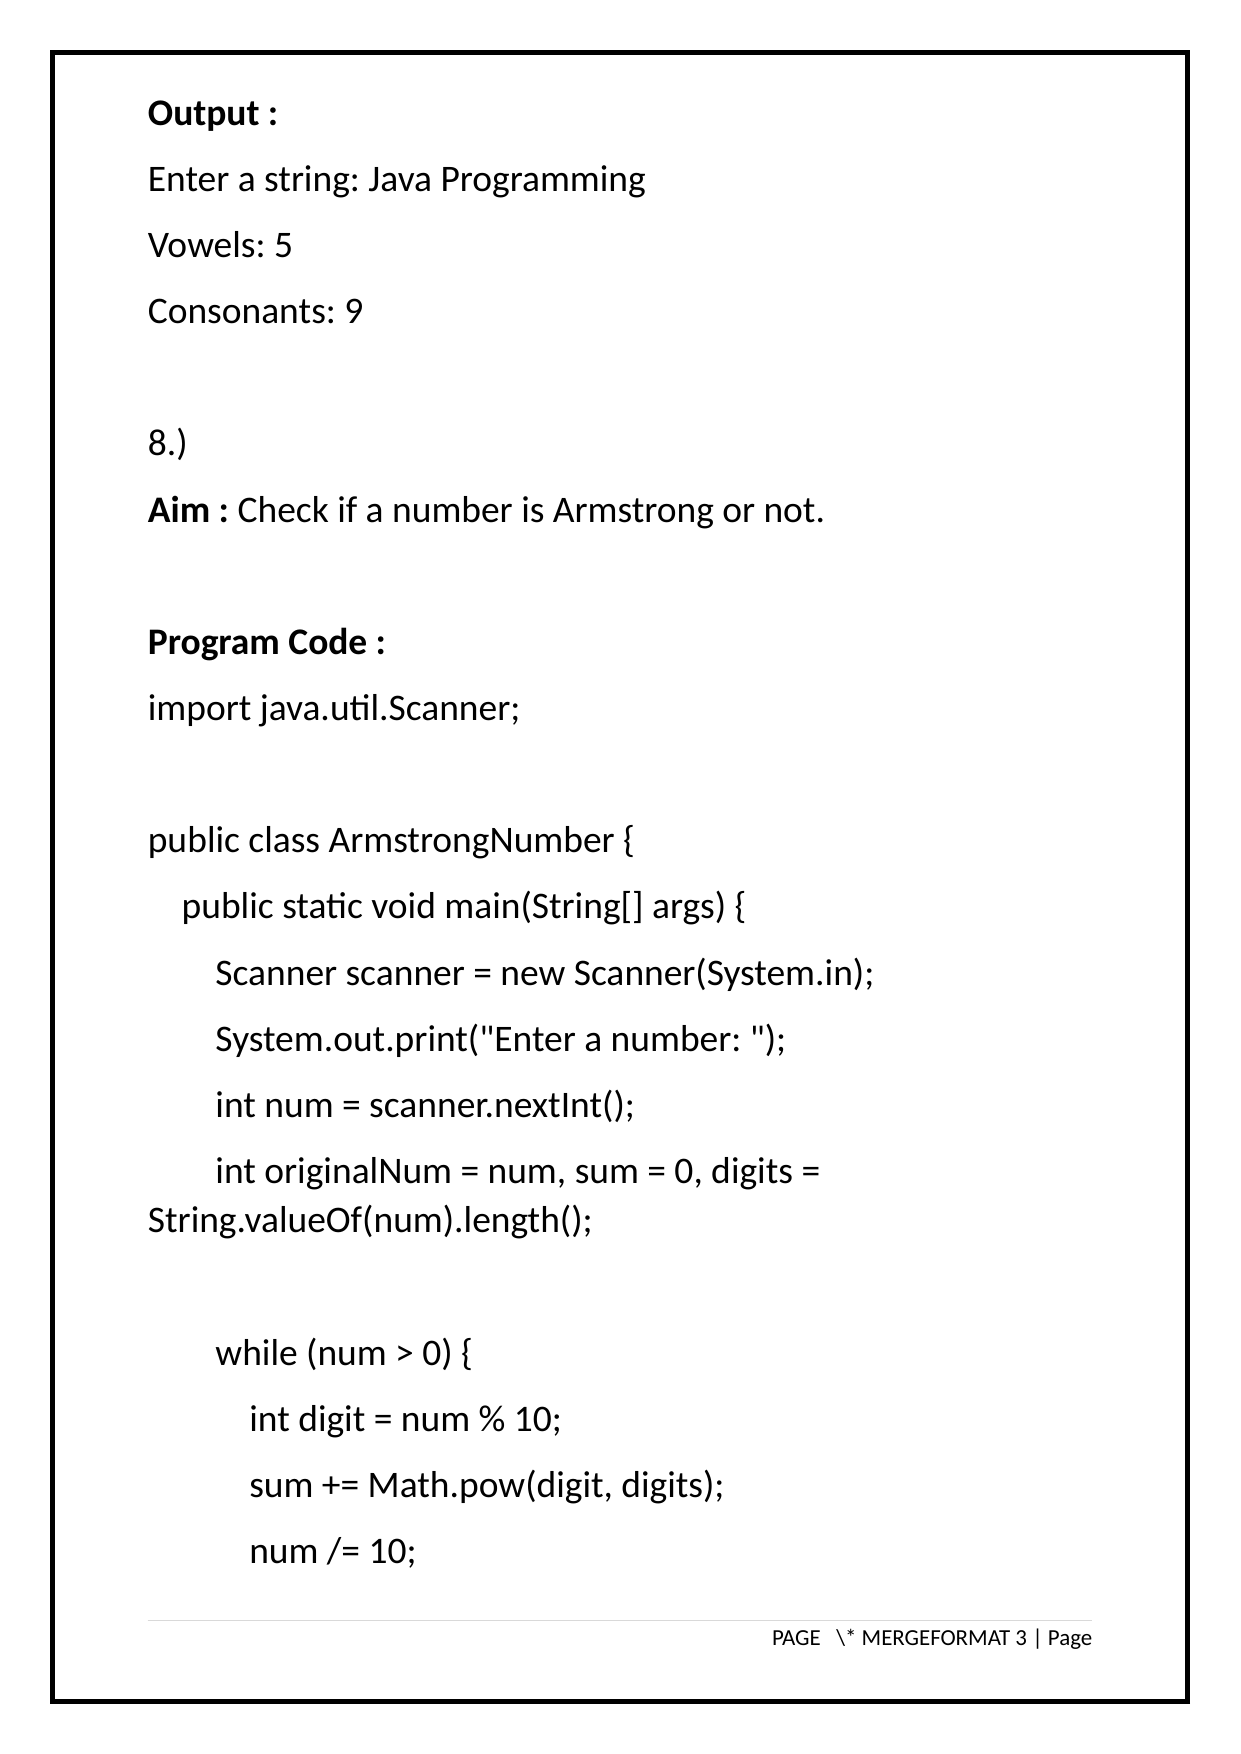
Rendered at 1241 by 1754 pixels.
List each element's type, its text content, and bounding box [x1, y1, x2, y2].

text Vowels: 5 [148, 221, 1092, 267]
text int digit = num % 10; [148, 1395, 1092, 1441]
text sum += Math.pow(digit, digits); [148, 1461, 1092, 1507]
text int originalNum = num, sum = 0, digits = String.valueOf(num).length(); [148, 1147, 1092, 1242]
text import java.util.Scanner; [148, 684, 1092, 730]
text while (num > 0) { [148, 1329, 1092, 1374]
text Scanner scanner = new Scanner(System.in); [148, 948, 1092, 994]
text Aim : Check if a number is Armstrong or not. [148, 486, 1092, 531]
text Output : [148, 89, 1092, 134]
text Program Code : [148, 618, 1092, 664]
text 8.) [148, 419, 1092, 465]
text int num = scanner.nextInt(); [148, 1081, 1092, 1127]
text System.out.print("Enter a number: "); [148, 1015, 1092, 1061]
text Enter a string: Java Programming [148, 155, 1092, 201]
text Consonants: 9 [148, 287, 1092, 333]
text public static void main(String[] args) { [148, 882, 1092, 928]
text num /= 10; [148, 1527, 1092, 1573]
text public class ArmstrongNumber { [148, 816, 1092, 862]
